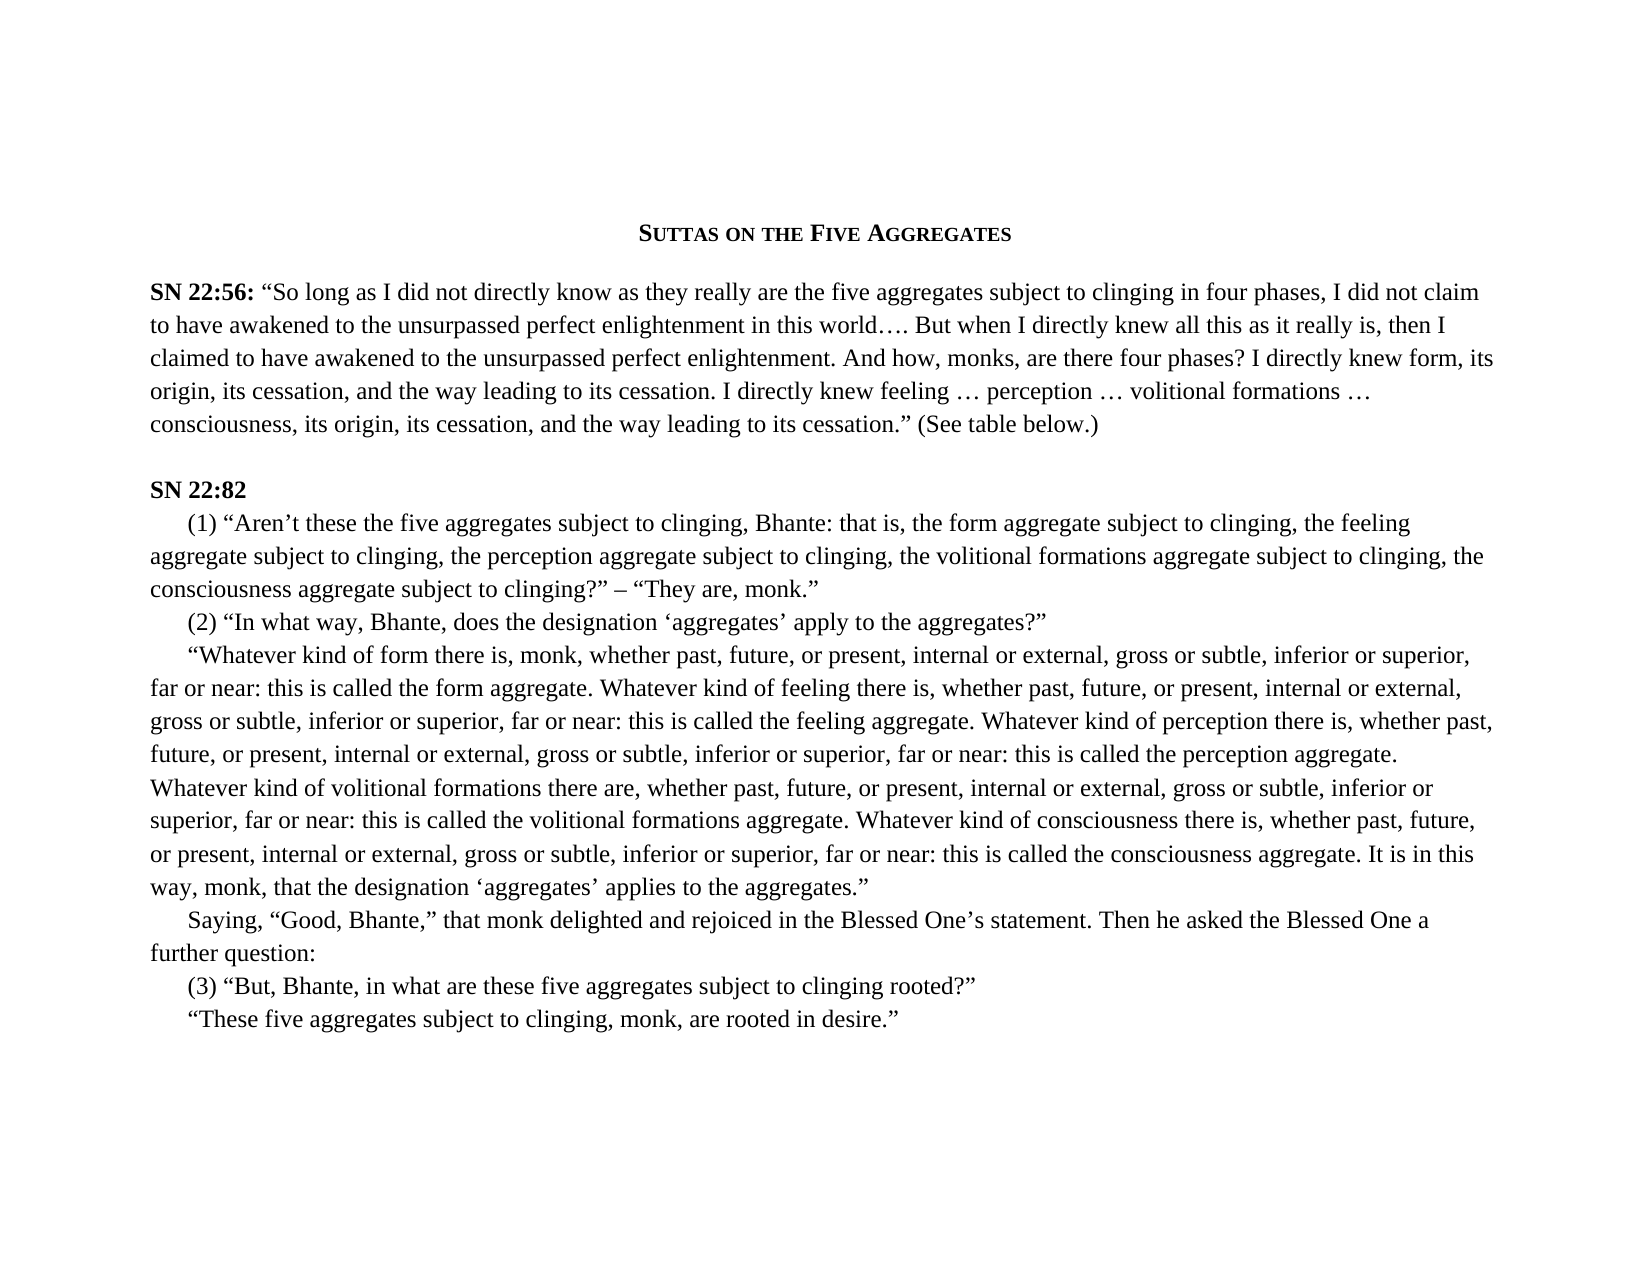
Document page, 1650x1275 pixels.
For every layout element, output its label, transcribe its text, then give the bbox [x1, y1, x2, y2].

text (1) “Aren’t these the five aggregates subject to clinging, Bhante: that is, the form aggregate subject to clinging, the feeling aggregate subject to clinging, the perception aggregate subject to clinging, the volitional formations aggregate subject to clinging, the consciousness aggregate subject to clinging?” – “They are, monk.” [150, 508, 1500, 603]
text SN 22:82 [150, 475, 1500, 504]
text SN 22:56: “So long as I did not directly know as they really are the five aggregates subject to clinging in four phases, I did not claim to have awakened to the unsurpassed perfect enlightenment in this world…. But when I directly knew all this as it really is, then I claimed to have awakened to the unsurpassed perfect enlightenment. And how, monks, are there four phases? I directly knew form, its origin, its cessation, and the way leading to its cessation. I directly knew feeling … perception … volitional formations … consciousness, its origin, its cessation, and the way leading to its cessation.” (See table below.) [150, 277, 1500, 438]
text Saying, “Good, Bhante,” that monk delighted and rejoiced in the Blessed One’s statement. Then he asked the Blessed One a further question: [150, 905, 1500, 966]
text (3) “But, Bhante, in what are these five aggregates subject to clinging rooted?” [150, 971, 1500, 999]
text (2) “In what way, Bhante, does the designation ‘aggregates’ apply to the aggregates?” [150, 607, 1500, 636]
text “Whatever kind of form there is, monk, whether past, future, or present, internal or external, gross or subtle, inferior or superior, far or near: this is called the form aggregate. Whatever kind of feeling there is, whether past, future, or present, internal or external, gross or subtle, inferior or superior, far or near: this is called the feeling aggregate. Whatever kind of perception there is, whether past, future, or present, internal or external, gross or subtle, inferior or superior, far or near: this is called the perception aggregate. Whatever kind of volitional formations there are, whether past, future, or present, internal or external, gross or subtle, inferior or superior, far or near: this is called the volitional formations aggregate. Whatever kind of consciousness there is, whether past, future, or present, internal or external, gross or subtle, inferior or superior, far or near: this is called the consciousness aggregate. It is in this way, monk, that the designation ‘aggregates’ applies to the aggregates.” [150, 641, 1500, 900]
text Suttas on the Five Aggregates [150, 218, 1500, 247]
text “These five aggregates subject to clinging, monk, are rooted in desire.” [150, 1004, 1500, 1032]
